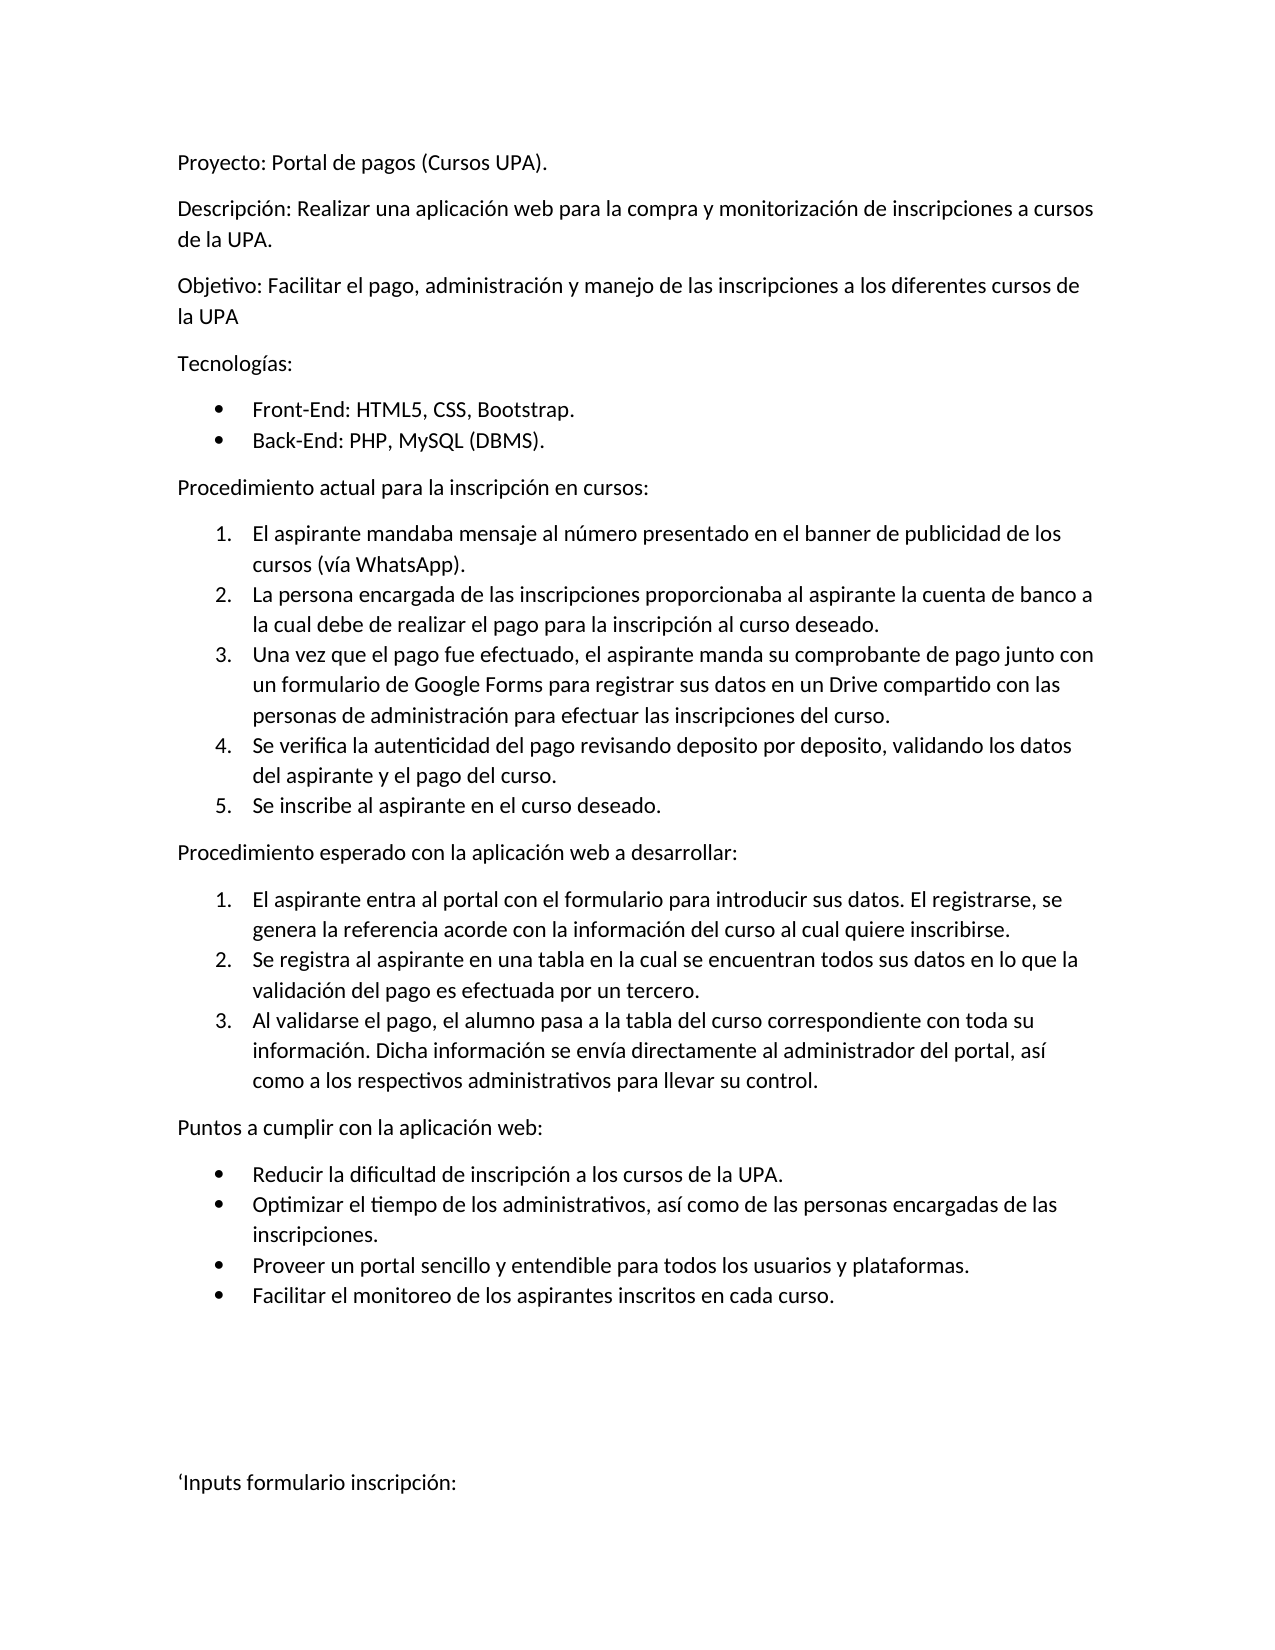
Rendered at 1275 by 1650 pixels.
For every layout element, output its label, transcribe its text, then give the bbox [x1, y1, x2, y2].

list El aspirante mandaba mensaje al número presentado en el banner de publicidad de los cursos (vía WhatsApp). [215, 519, 1098, 578]
text Tecnologías: [177, 349, 1098, 377]
text Objetivo: Facilitar el pago, administración y manejo de las inscripciones a los diferentes cursos de la UPA [177, 272, 1098, 330]
list La persona encargada de las inscripciones proporcionaba al aspirante la cuenta de banco a la cual debe de realizar el pago para la inscripción al curso deseado. [215, 580, 1098, 638]
list Se registra al aspirante en una tabla en la cual se encuentran todos sus datos en lo que la validación del pago es efectuada por un tercero. [215, 946, 1098, 1004]
list Se verifica la autenticidad del pago revisando deposito por deposito, validando los datos del aspirante y el pago del curso. [215, 731, 1098, 789]
list Proveer un portal sencillo y entendible para todos los usuarios y plataformas. [215, 1251, 1098, 1279]
text ‘Inputs formulario inscripción: [177, 1468, 1098, 1496]
list Reducir la dificultad de inscripción a los cursos de la UPA. [215, 1160, 1098, 1188]
text Descripción: Realizar una aplicación web para la compra y monitorización de inscripciones a cursos de la UPA. [177, 194, 1098, 253]
text Proyecto: Portal de pagos (Cursos UPA). [177, 148, 1098, 176]
text Puntos a cumplir con la aplicación web: [177, 1113, 1098, 1141]
text Procedimiento actual para la inscripción en cursos: [177, 473, 1098, 501]
list Una vez que el pago fue efectuado, el aspirante manda su comprobante de pago junto con un formulario de Google Forms para registrar sus datos en un Drive compartido con las personas de administración para efectuar las inscripciones del curso. [215, 640, 1098, 729]
text Procedimiento esperado con la aplicación web a desarrollar: [177, 838, 1098, 866]
list Optimizar el tiempo de los administrativos, así como de las personas encargadas de las inscripciones. [215, 1190, 1098, 1248]
list El aspirante entra al portal con el formulario para introducir sus datos. El registrarse, se genera la referencia acorde con la información del curso al cual quiere inscribirse. [215, 885, 1098, 943]
list Al validarse el pago, el alumno pasa a la tabla del curso correspondiente con toda su información. Dicha información se envía directamente al administrador del portal, así como a los respectivos administrativos para llevar su control. [215, 1006, 1098, 1094]
list Se inscribe al aspirante en el curso deseado. [215, 791, 1098, 819]
list Facilitar el monitoreo de los aspirantes inscritos en cada curso. [215, 1281, 1098, 1309]
list Front-End: HTML5, CSS, Bootstrap. [215, 396, 1098, 423]
list Back-End: PHP, MySQL (DBMS). [215, 426, 1098, 454]
